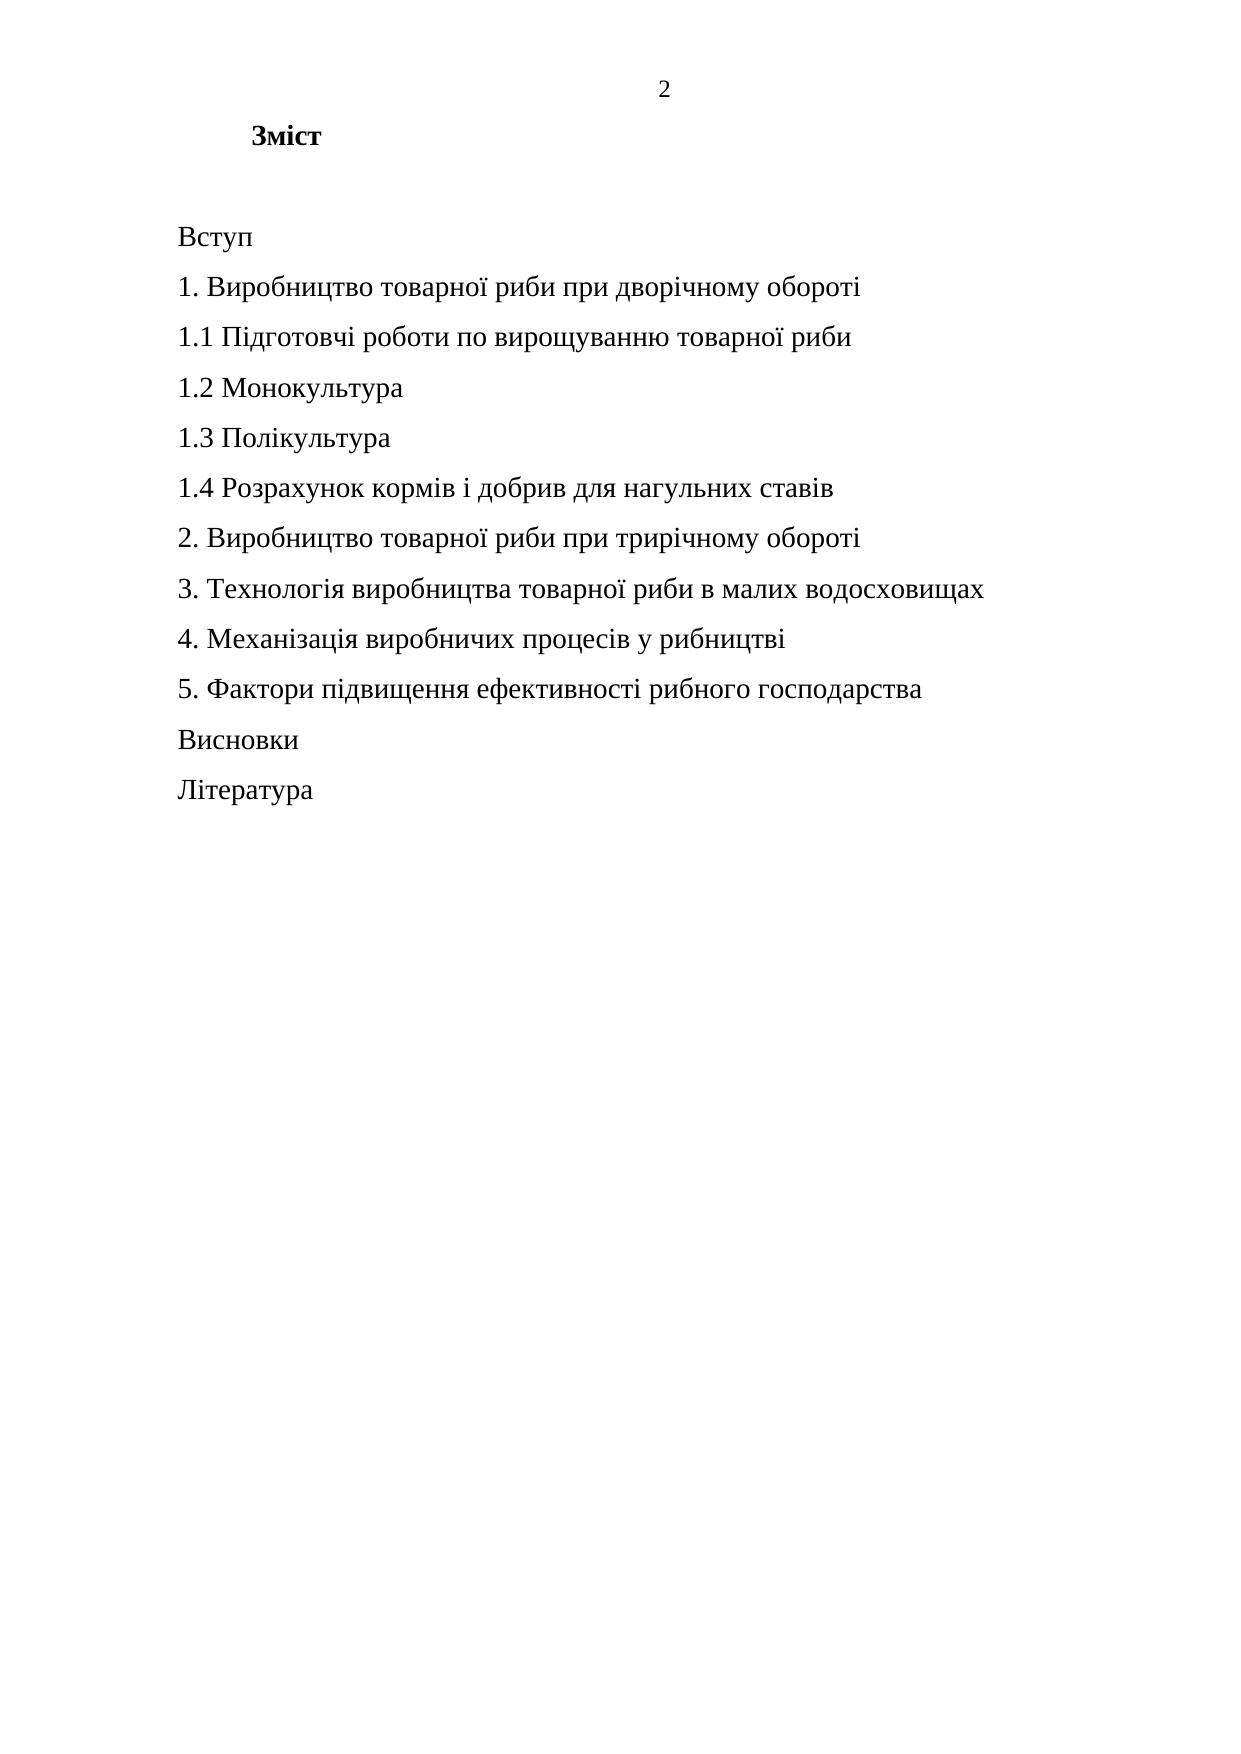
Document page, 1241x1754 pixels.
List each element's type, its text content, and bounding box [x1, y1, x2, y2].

text 5. Фактори підвищення ефективності рибного господарства [177, 672, 1152, 705]
text 1.1 Підготовчі роботи по вирощуванню товарної риби [177, 319, 1152, 353]
text Література [177, 772, 1152, 806]
text 1.3 Полікультура [177, 420, 1152, 453]
text 1.4 Розрахунок кормів і добрив для нагульних ставів [177, 470, 1152, 504]
text Зміст [177, 118, 1152, 152]
text 2. Виробництво товарної риби при трирічному обороті [177, 521, 1152, 554]
text 1. Виробництво товарної риби при дворічному обороті [177, 269, 1152, 303]
text Вступ [177, 219, 1152, 252]
text 3. Технологія виробництва товарної риби в малих водосховищах [177, 571, 1152, 604]
text 1.2 Монокультура [177, 370, 1152, 403]
text Висновки [177, 722, 1152, 755]
text 4. Механізація виробничих процесів у рибництві [177, 621, 1152, 655]
